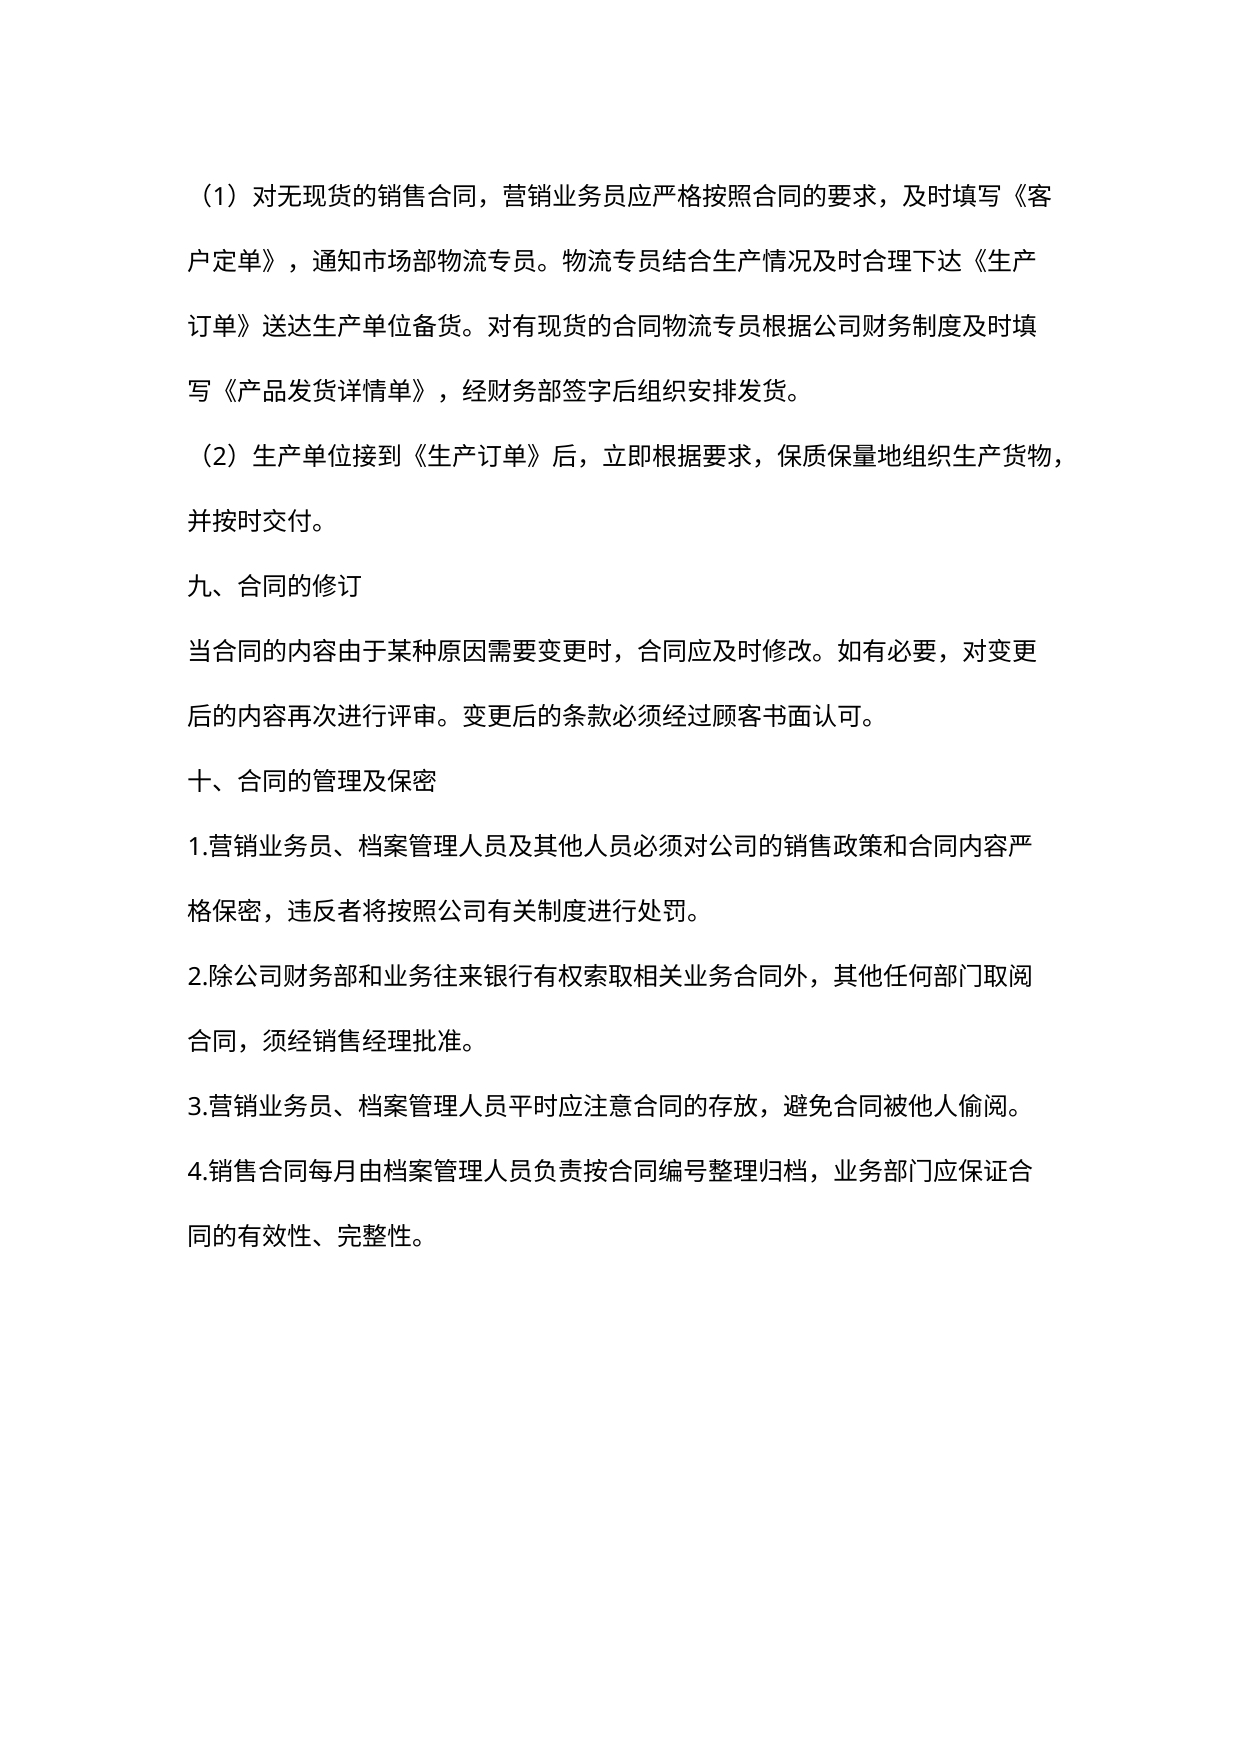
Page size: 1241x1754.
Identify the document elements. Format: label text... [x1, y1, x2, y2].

text （2）生产单位接到《生产订单》后，立即根据要求，保质保量地组织生产货物，并按时交付。 [187, 422, 1053, 552]
text 同的有效性、完整性。 [187, 1202, 1053, 1267]
text 九、合同的修订 [187, 552, 1053, 617]
text 4.销售合同每月由档案管理人员负责按合同编号整理归档，业务部门应保证合 [187, 1137, 1053, 1202]
text （1）对无现货的销售合同，营销业务员应严格按照合同的要求，及时填写《客户定单》，通知市场部物流专员。物流专员结合生产情况及时合理下达《生产订单》送达生产单位备货。对有现货的合同物流专员根据公司财务制度及时填写《产品发货详情单》，经财务部签字后组织安排发货。 [187, 162, 1053, 422]
text 十、合同的管理及保密 [187, 747, 1053, 812]
text 当合同的内容由于某种原因需要变更时，合同应及时修改。如有必要，对变更后的内容再次进行评审。变更后的条款必须经过顾客书面认可。 [187, 617, 1053, 747]
text 2.除公司财务部和业务往来银行有权索取相关业务合同外，其他任何部门取阅合同，须经销售经理批准。 [187, 942, 1053, 1072]
text 3.营销业务员、档案管理人员平时应注意合同的存放，避免合同被他人偷阅。 [187, 1072, 1053, 1137]
text 1.营销业务员、档案管理人员及其他人员必须对公司的销售政策和合同内容严格保密，违反者将按照公司有关制度进行处罚。 [187, 812, 1053, 942]
